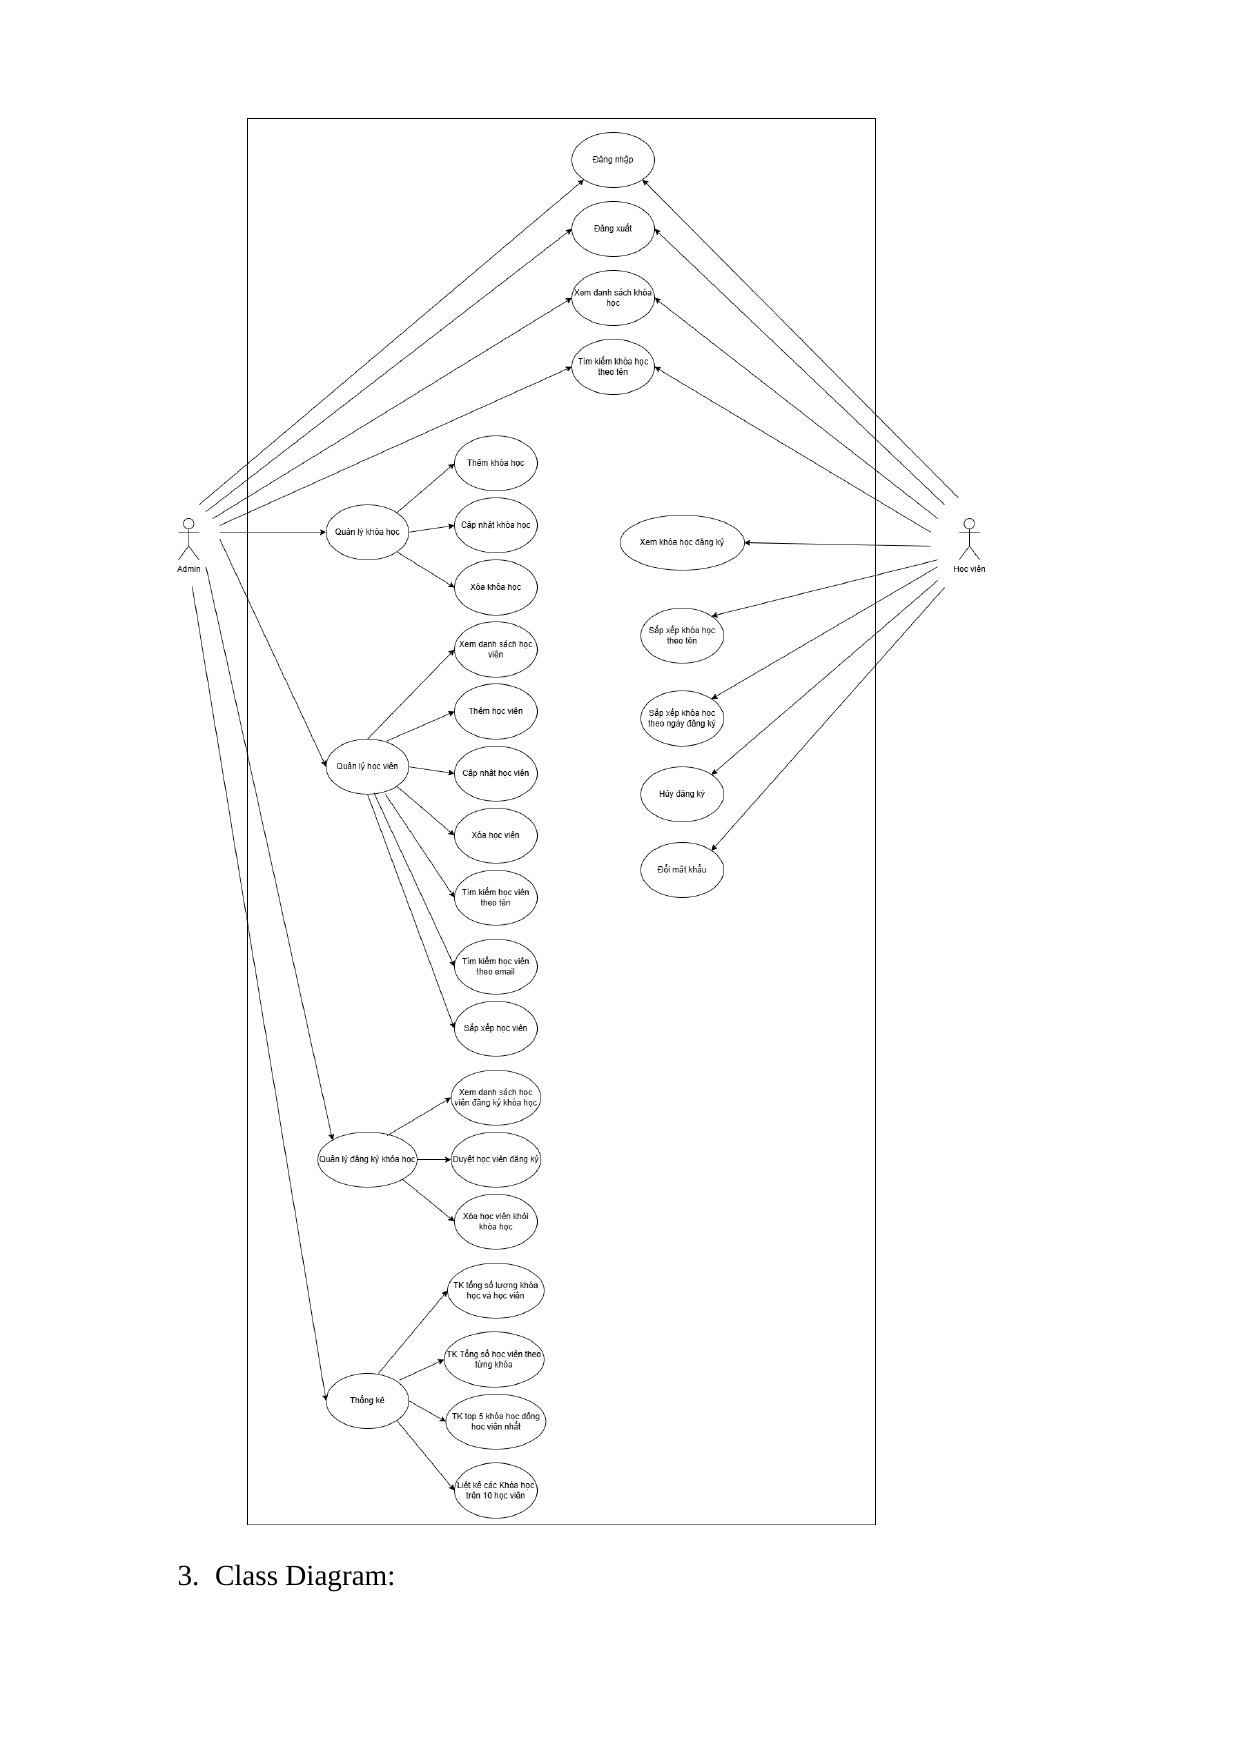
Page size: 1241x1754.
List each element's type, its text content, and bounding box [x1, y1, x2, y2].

list Class Diagram: [177, 1558, 1122, 1592]
picture [177, 118, 985, 1525]
